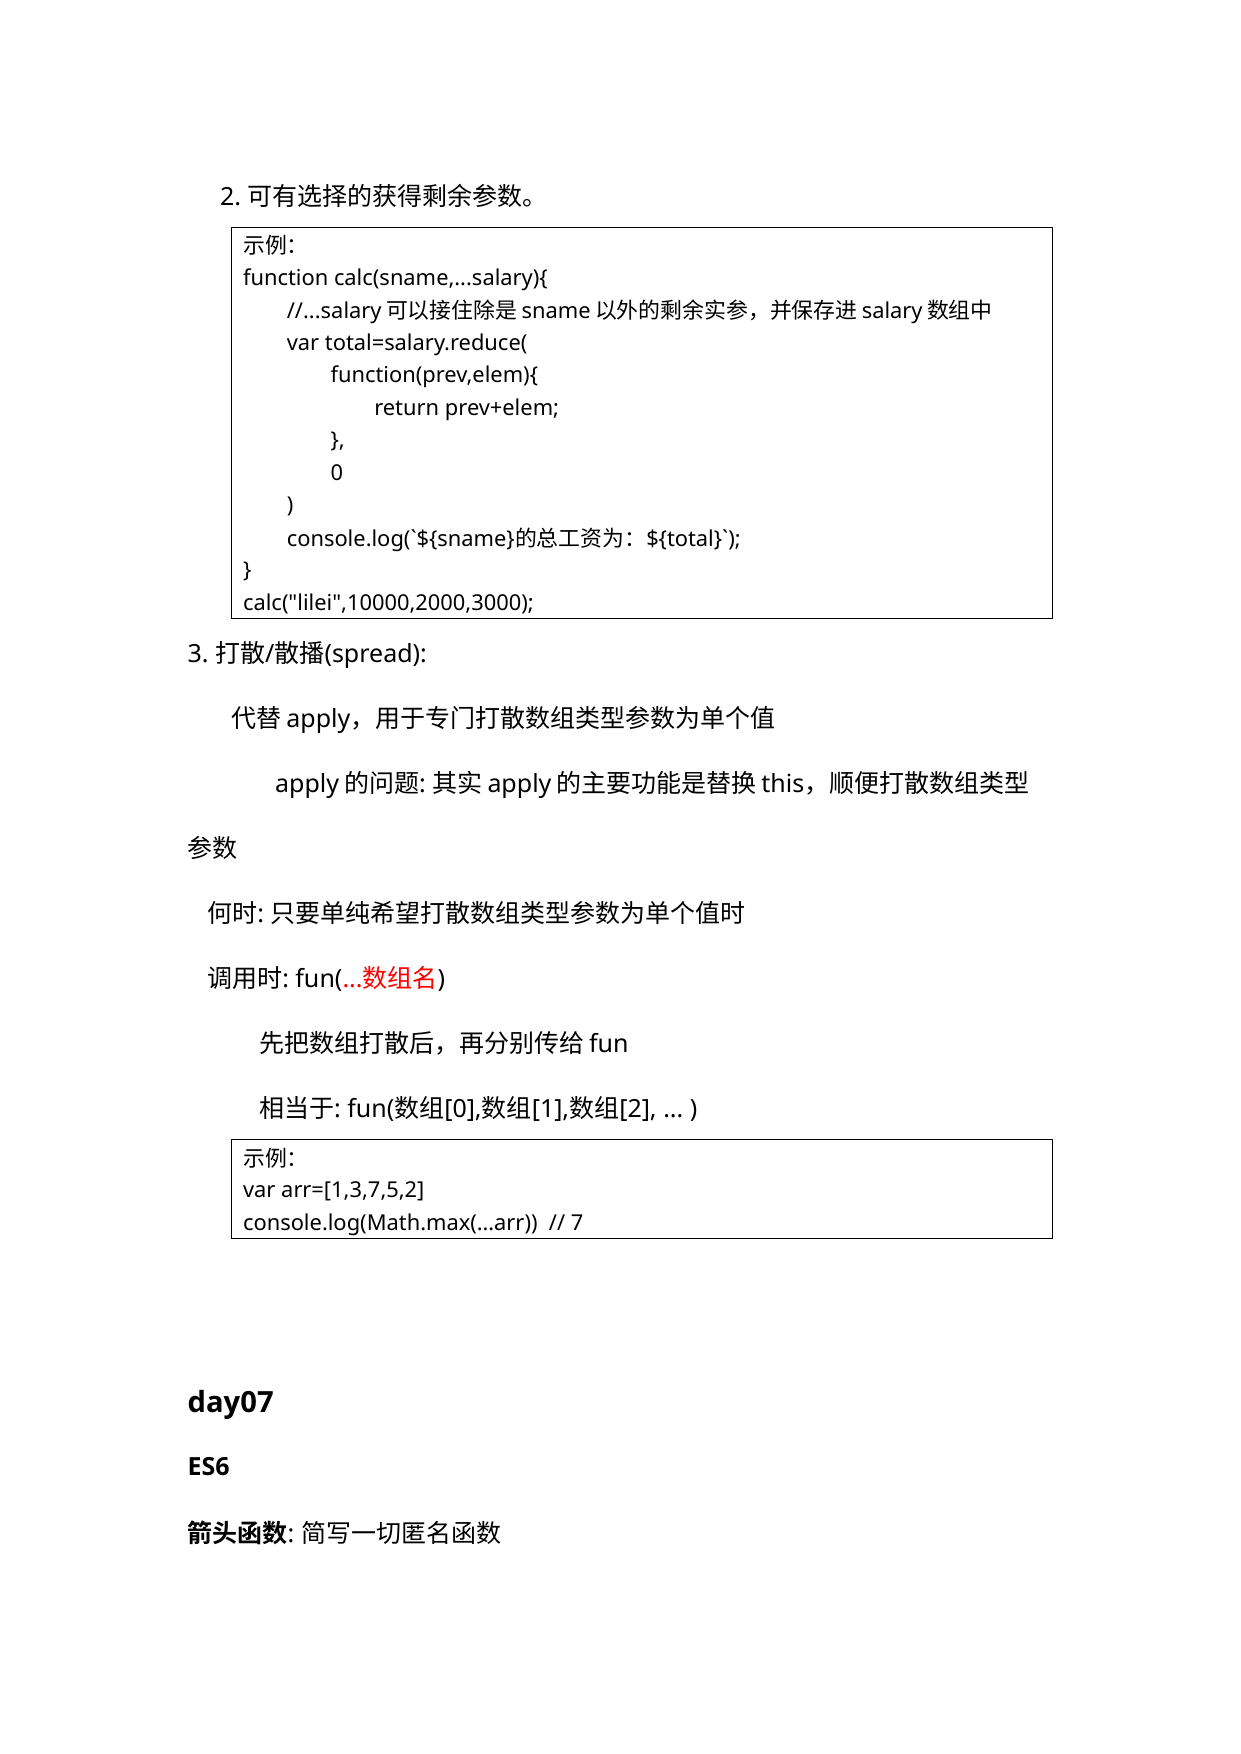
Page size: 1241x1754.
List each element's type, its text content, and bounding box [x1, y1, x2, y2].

text 先把数组打散后，再分别传给fun [187, 1009, 1053, 1074]
text apply的问题: 其实apply的主要功能是替换this，顺便打散数组类型参数 [187, 749, 1053, 879]
table_header 示例： var arr=[1,3,7,5,2] console.log(Math.max(…arr)) // 7 [232, 1140, 1052, 1238]
text 箭头函数: 简写一切匿名函数 [187, 1499, 1053, 1564]
text 相当于: fun(数组[0],数组[1],数组[2], ... ) [187, 1074, 1053, 1139]
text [187, 162, 1053, 227]
text 何时: 只要单纯希望打散数组类型参数为单个值时 [187, 879, 1053, 944]
table_header 示例： function calc(sname,...salary){ //...salary可以接住除是sname以外的剩余实参，并保存进salary数组中 var total=salary.reduce( function(prev,elem){ return prev+elem; }, 0 ) console.log(`${sname}的总工资为：${total}`); } calc("lilei",10000,2000,3000); [232, 228, 1052, 618]
text ES6 [187, 1434, 1053, 1499]
text 代替apply，用于专门打散数组类型参数为单个值 [187, 684, 1053, 749]
text day07 [187, 1369, 1053, 1434]
text 3. 打散/散播(spread): [187, 619, 1053, 684]
text 调用时: fun(...数组名) [187, 944, 1053, 1009]
